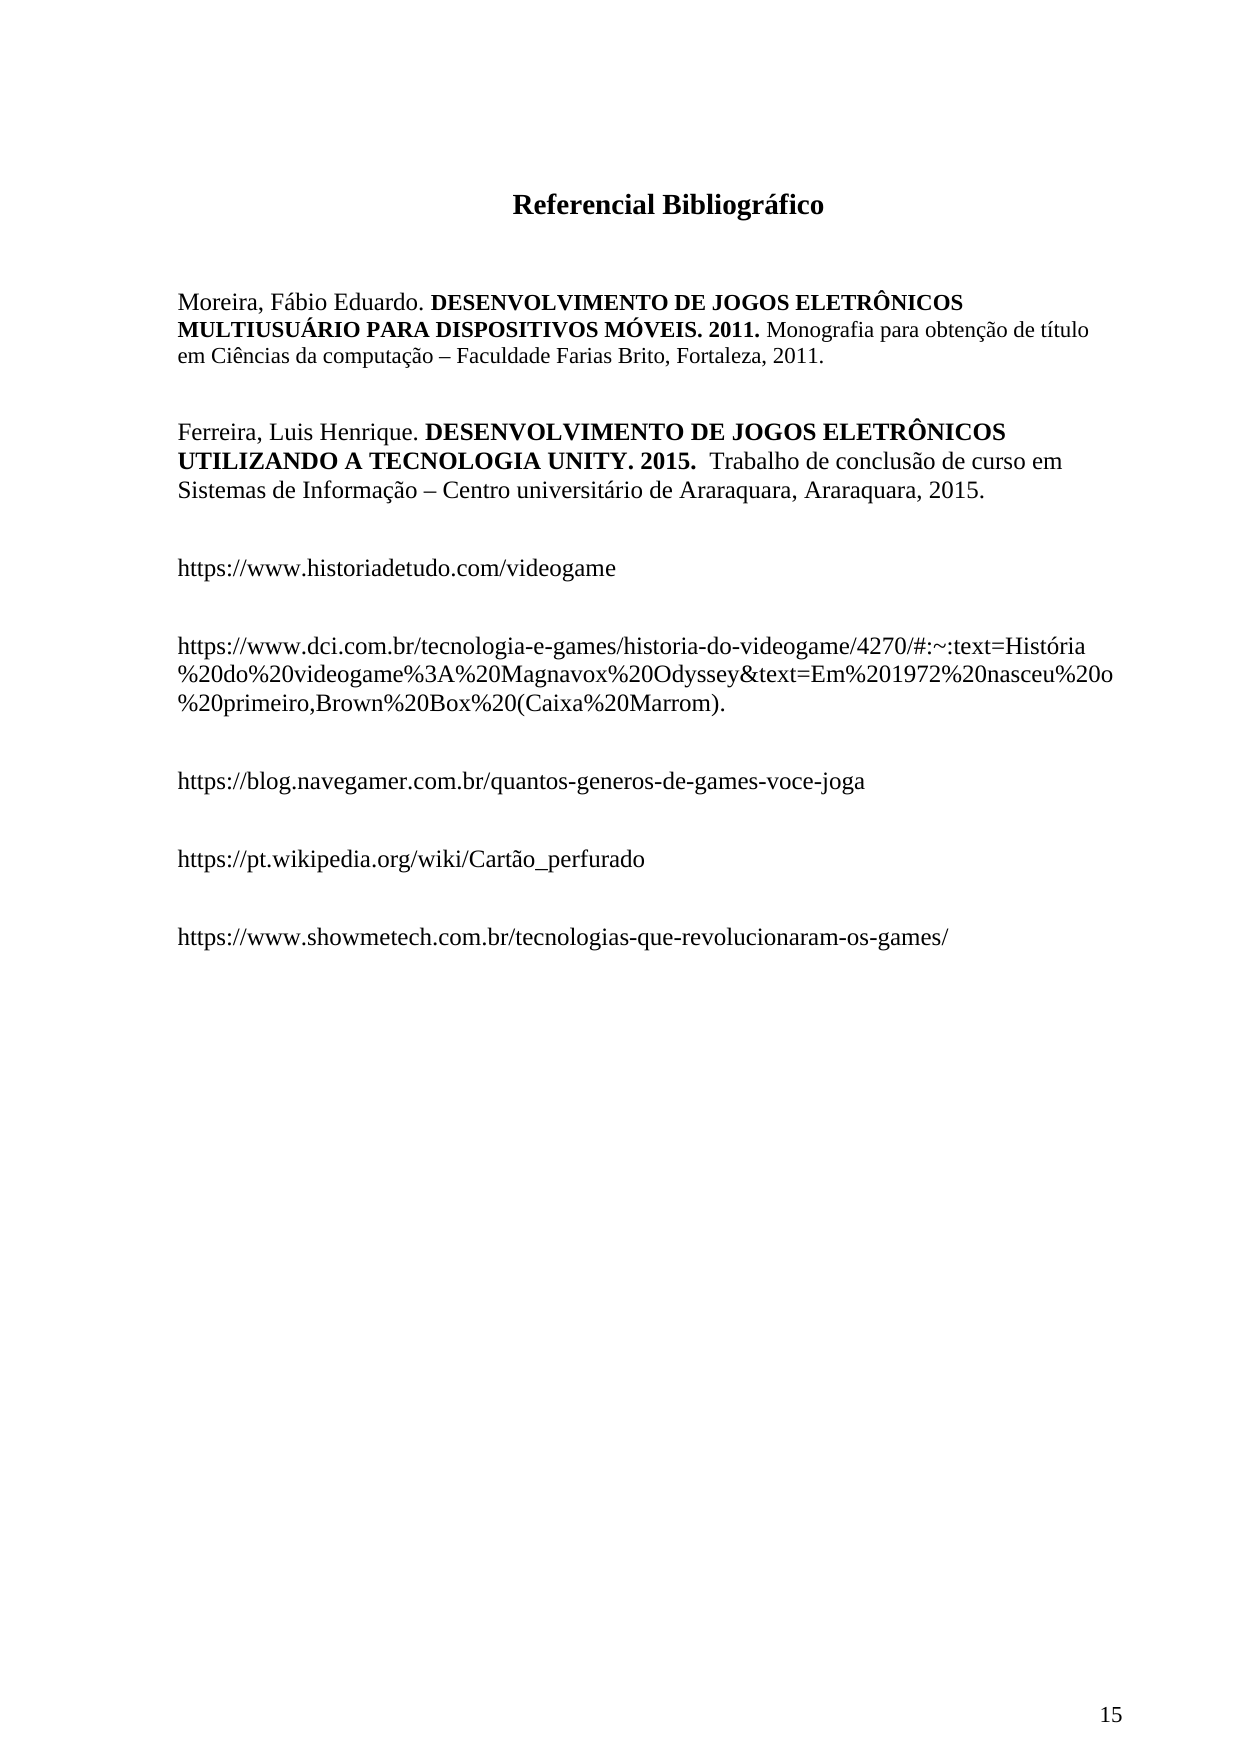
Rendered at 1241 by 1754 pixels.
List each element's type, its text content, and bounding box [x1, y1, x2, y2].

text Ferreira, Luis Henrique. DESENVOLVIMENTO DE JOGOS ELETRÔNICOS UTILIZANDO A TECNOLOGIA UNITY. 2015. Trabalho de conclusão de curso em Sistemas de Informação – Centro universitário de Araraquara, Araraquara, 2015. [177, 417, 1122, 504]
text https://blog.navegamer.com.br/quantos-generos-de-games-voce-joga [177, 766, 1122, 795]
text https://pt.wikipedia.org/wiki/Cartão_perfurado [177, 844, 1122, 873]
text Moreira, Fábio Eduardo. DESENVOLVIMENTO DE JOGOS ELETRÔNICOS MULTIUSUÁRIO PARA DISPOSITIVOS MÓVEIS. 2011. Monografia para obtenção de título em Ciências da computação – Faculdade Farias Brito, Fortaleza, 2011. [177, 287, 1122, 368]
list Referencial Bibliográfico [215, 187, 1122, 221]
text https://www.showmetech.com.br/tecnologias-que-revolucionaram-os-games/ [177, 922, 1122, 951]
text https://www.historiadetudo.com/videogame [177, 553, 1122, 582]
text https://www.dci.com.br/tecnologia-e-games/historia-do-videogame/4270/#:~:text=História%20do%20videogame%3A%20Magnavox%20Odyssey&text=Em%201972%20nasceu%20o%20primeiro,Brown%20Box%20(Caixa%20Marrom). [177, 631, 1122, 717]
